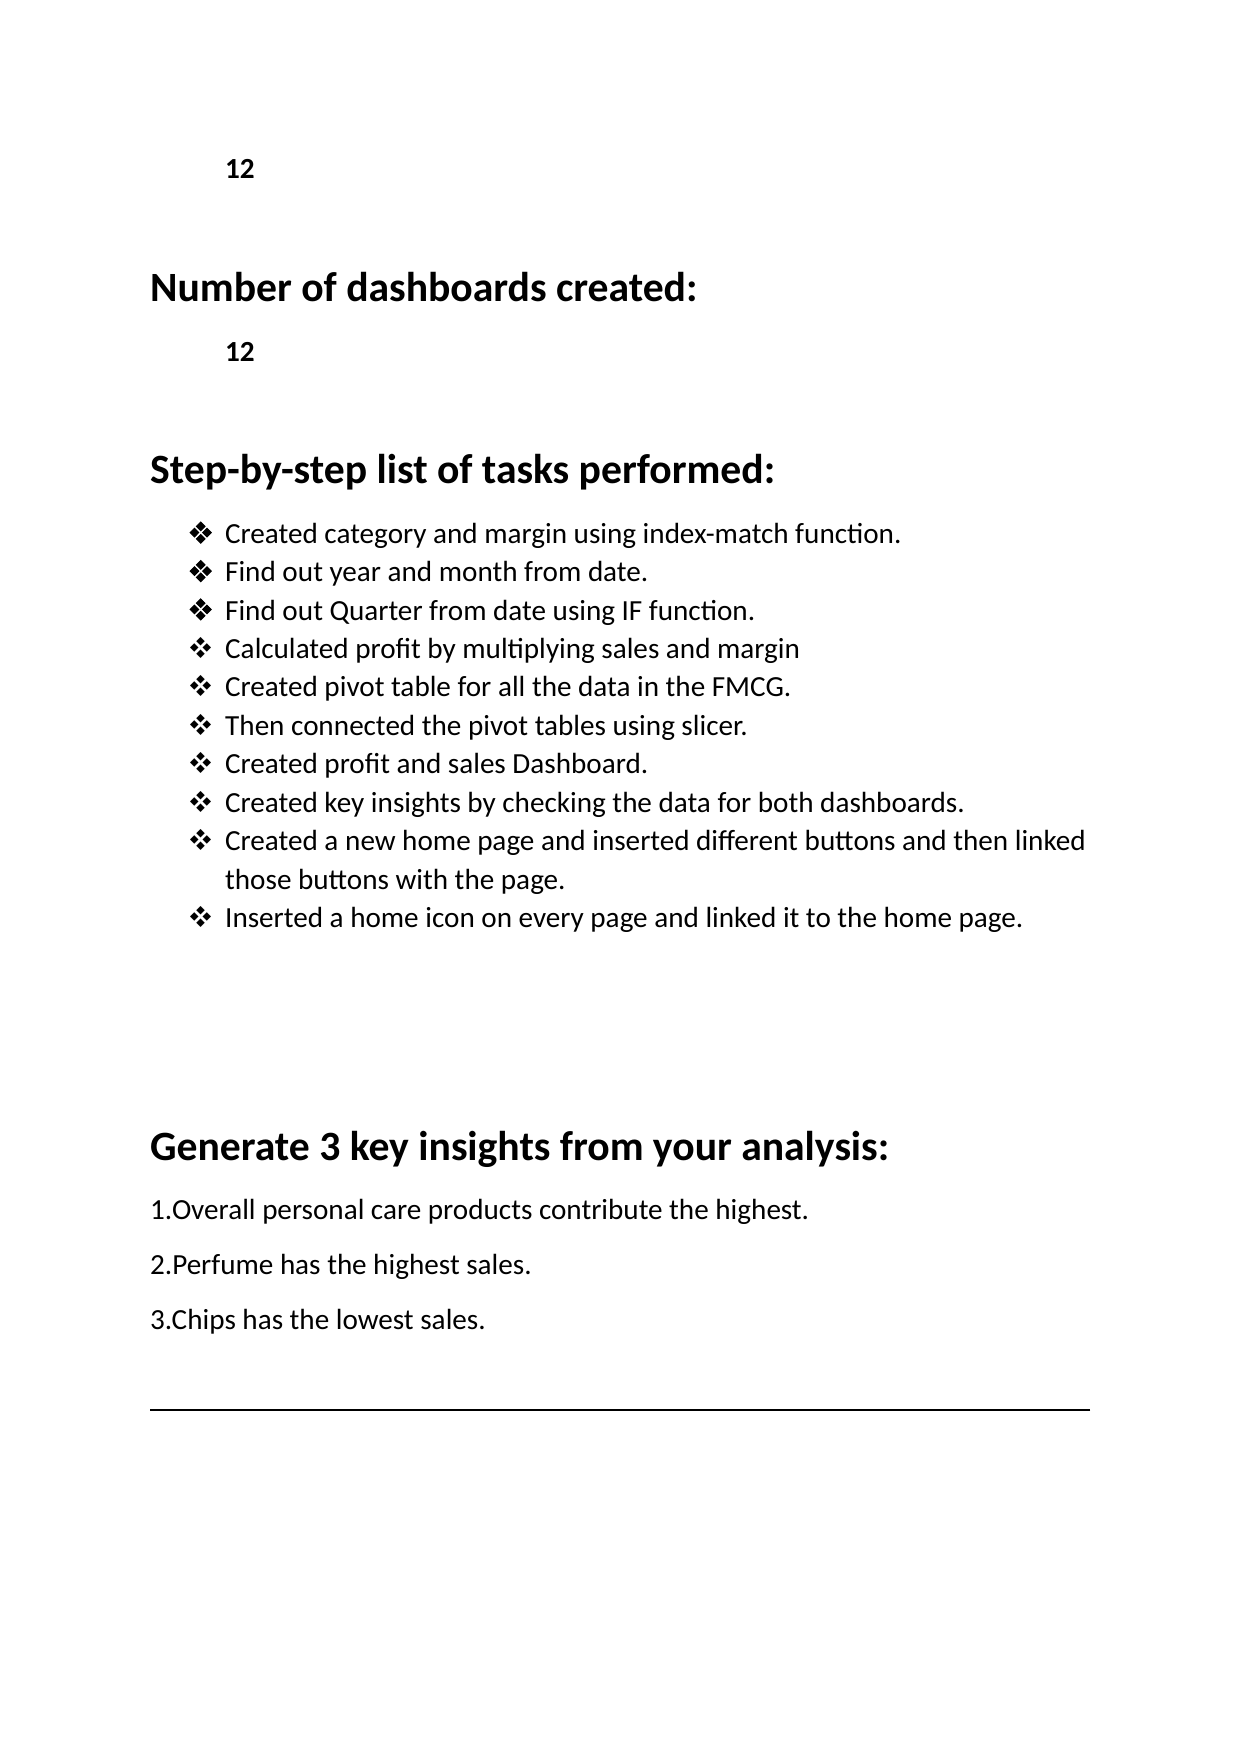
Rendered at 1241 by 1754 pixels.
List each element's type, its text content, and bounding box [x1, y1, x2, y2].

list Find out year and month from date. [187, 553, 1090, 589]
list Created a new home page and inserted different buttons and then linked those buttons with the page. [187, 822, 1090, 896]
list Created profit and sales Dashboard. [187, 745, 1090, 781]
text Step-by-step list of tasks performed: [150, 443, 1090, 494]
list Created key insights by checking the data for both dashboards. [187, 784, 1090, 819]
text Number of dashboards created: [150, 261, 1090, 312]
text 3.Chips has the lowest sales. [150, 1301, 1090, 1337]
list Inserted a home icon on every page and linked it to the home page. [187, 899, 1090, 935]
list Find out Quarter from date using IF function. [187, 592, 1090, 627]
list Then connected the pivot tables using slicer. [187, 707, 1090, 743]
text 12 [150, 150, 1090, 186]
text 12 [150, 333, 1090, 369]
text 2.Perfume has the highest sales. [150, 1246, 1090, 1282]
text 1.Overall personal care products contribute the highest. [150, 1191, 1090, 1227]
list Created category and margin using index-match function. [187, 515, 1090, 550]
text Generate 3 key insights from your analysis: [150, 1119, 1090, 1170]
list Created pivot table for all the data in the FMCG. [187, 668, 1090, 704]
list Calculated profit by multiplying sales and margin [187, 630, 1090, 666]
